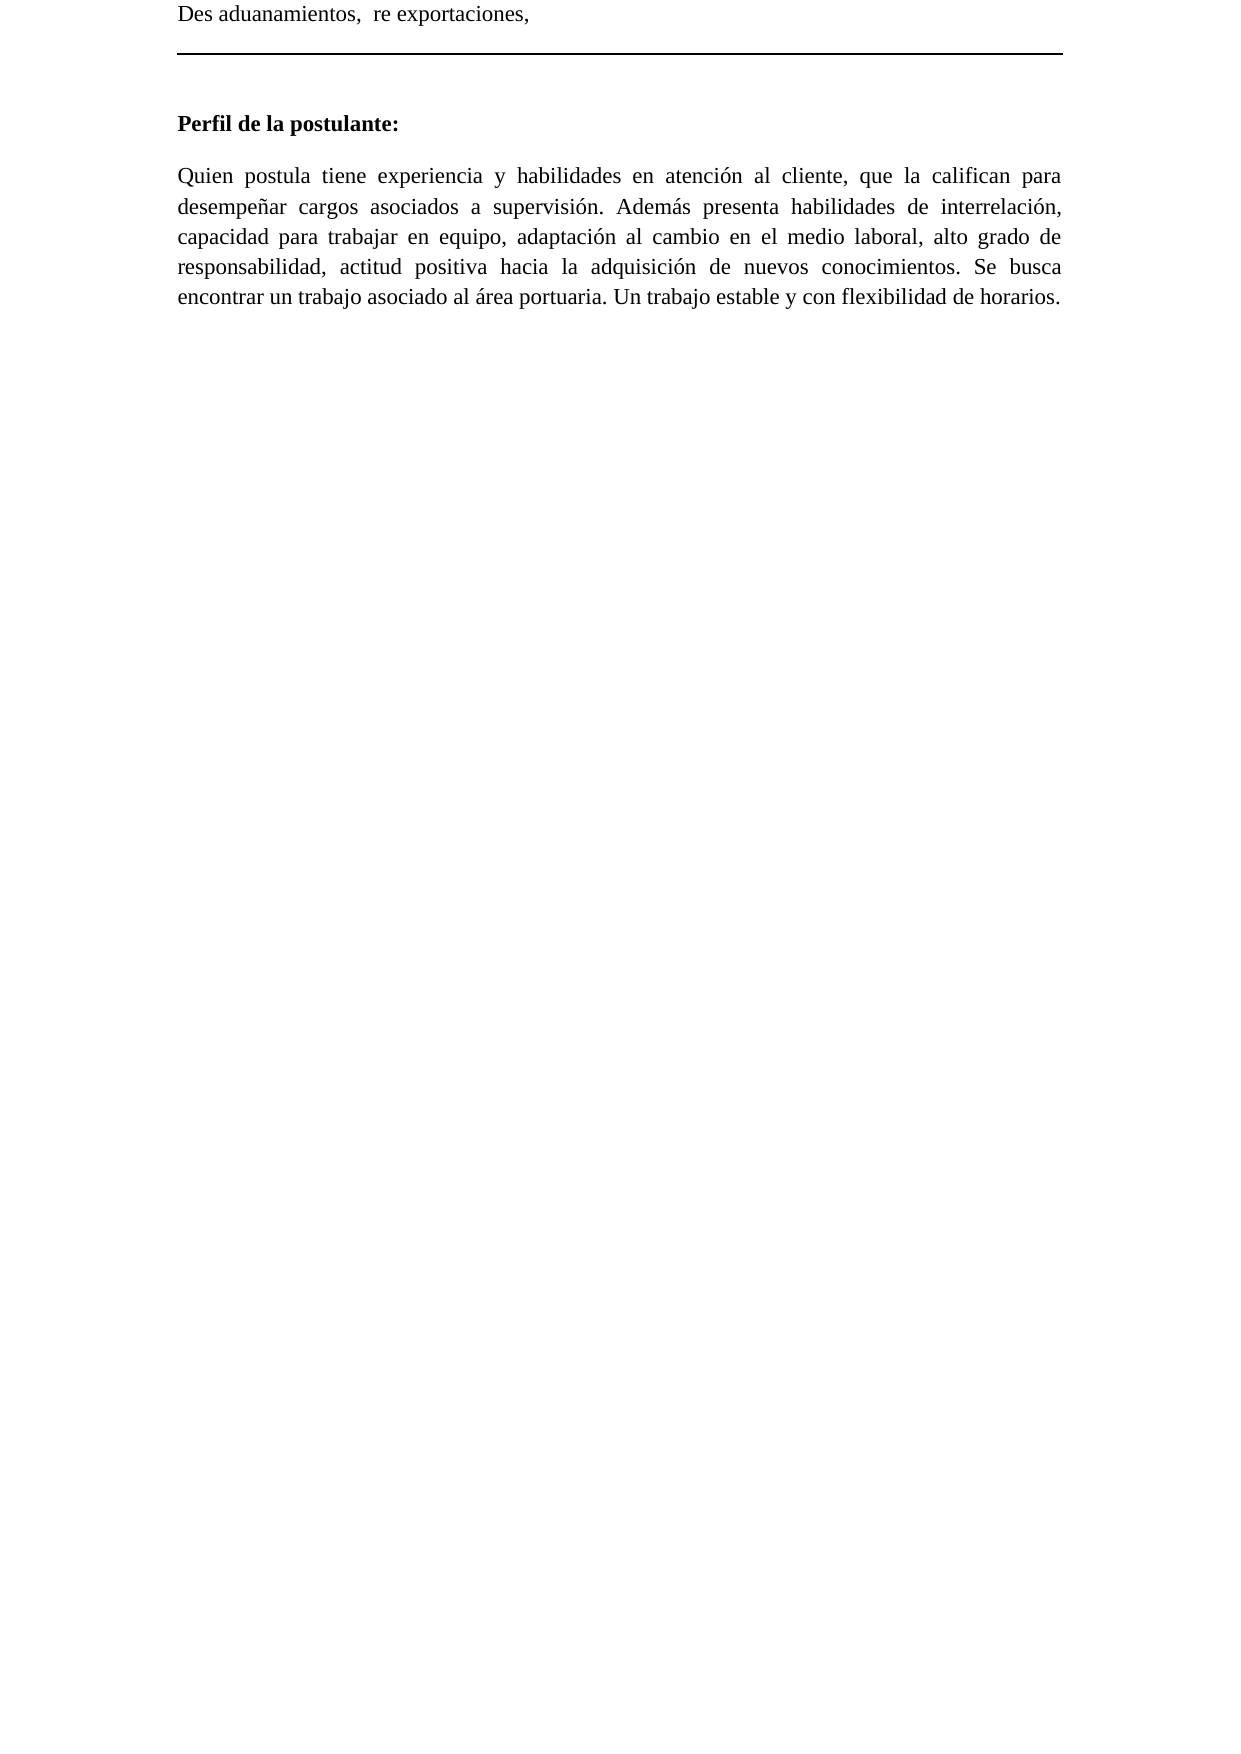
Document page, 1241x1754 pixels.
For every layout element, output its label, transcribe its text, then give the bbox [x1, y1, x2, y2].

text Perfil de la postulante: [177, 110, 1063, 136]
text Quien postula tiene experiencia y habilidades en atención al cliente, que la califican para desempeñar cargos asociados a supervisión. Además presenta habilidades de interrelación, capacidad para trabajar en equipo, adaptación al cambio en el medio laboral, alto grado de responsabilidad, actitud positiva hacia la adquisición de nuevos conocimientos. Se busca encontrar un trabajo asociado al área portuaria. Un trabajo estable y con flexibilidad de horarios. [177, 163, 1063, 310]
text Des aduanamientos, re exportaciones, [177, 0, 1063, 26]
